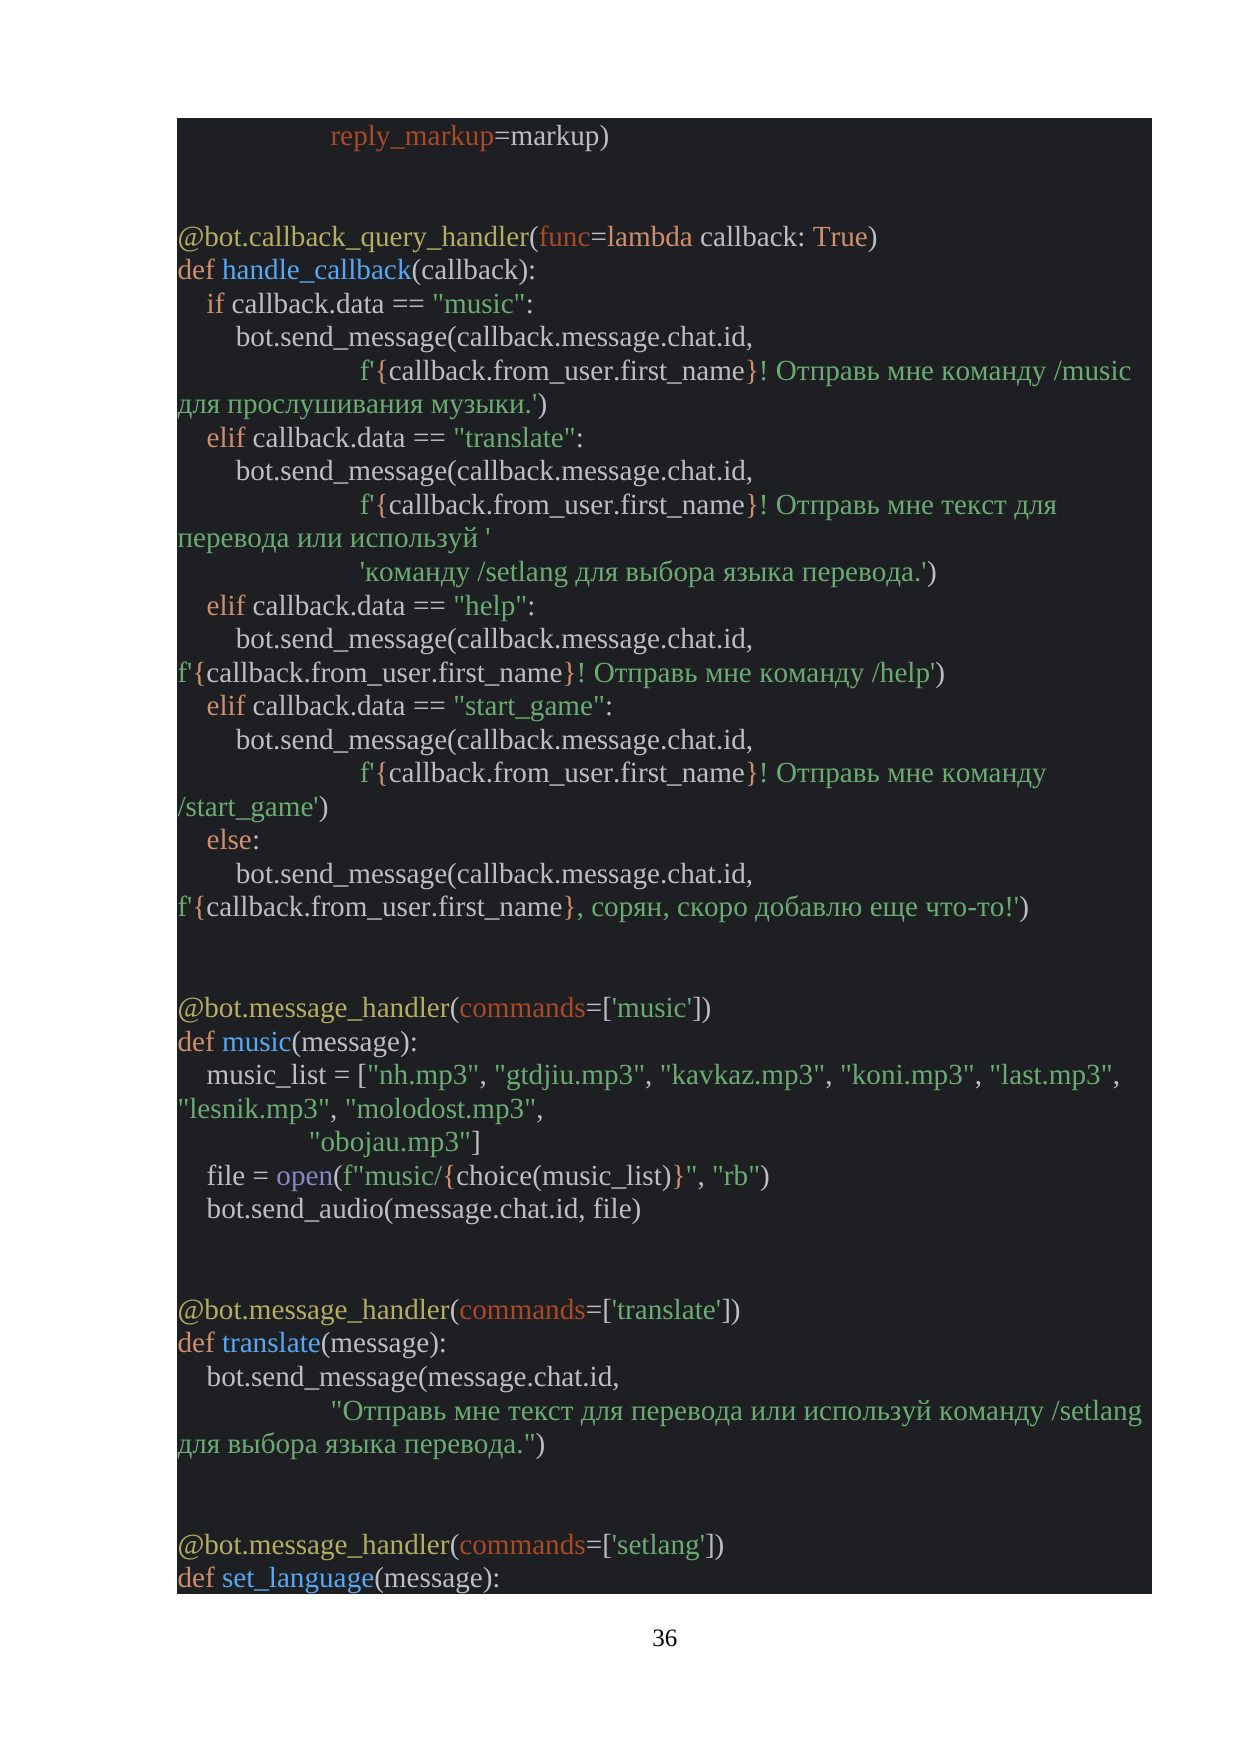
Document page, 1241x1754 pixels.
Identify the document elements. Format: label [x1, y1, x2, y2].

text [177, 118, 1152, 1594]
